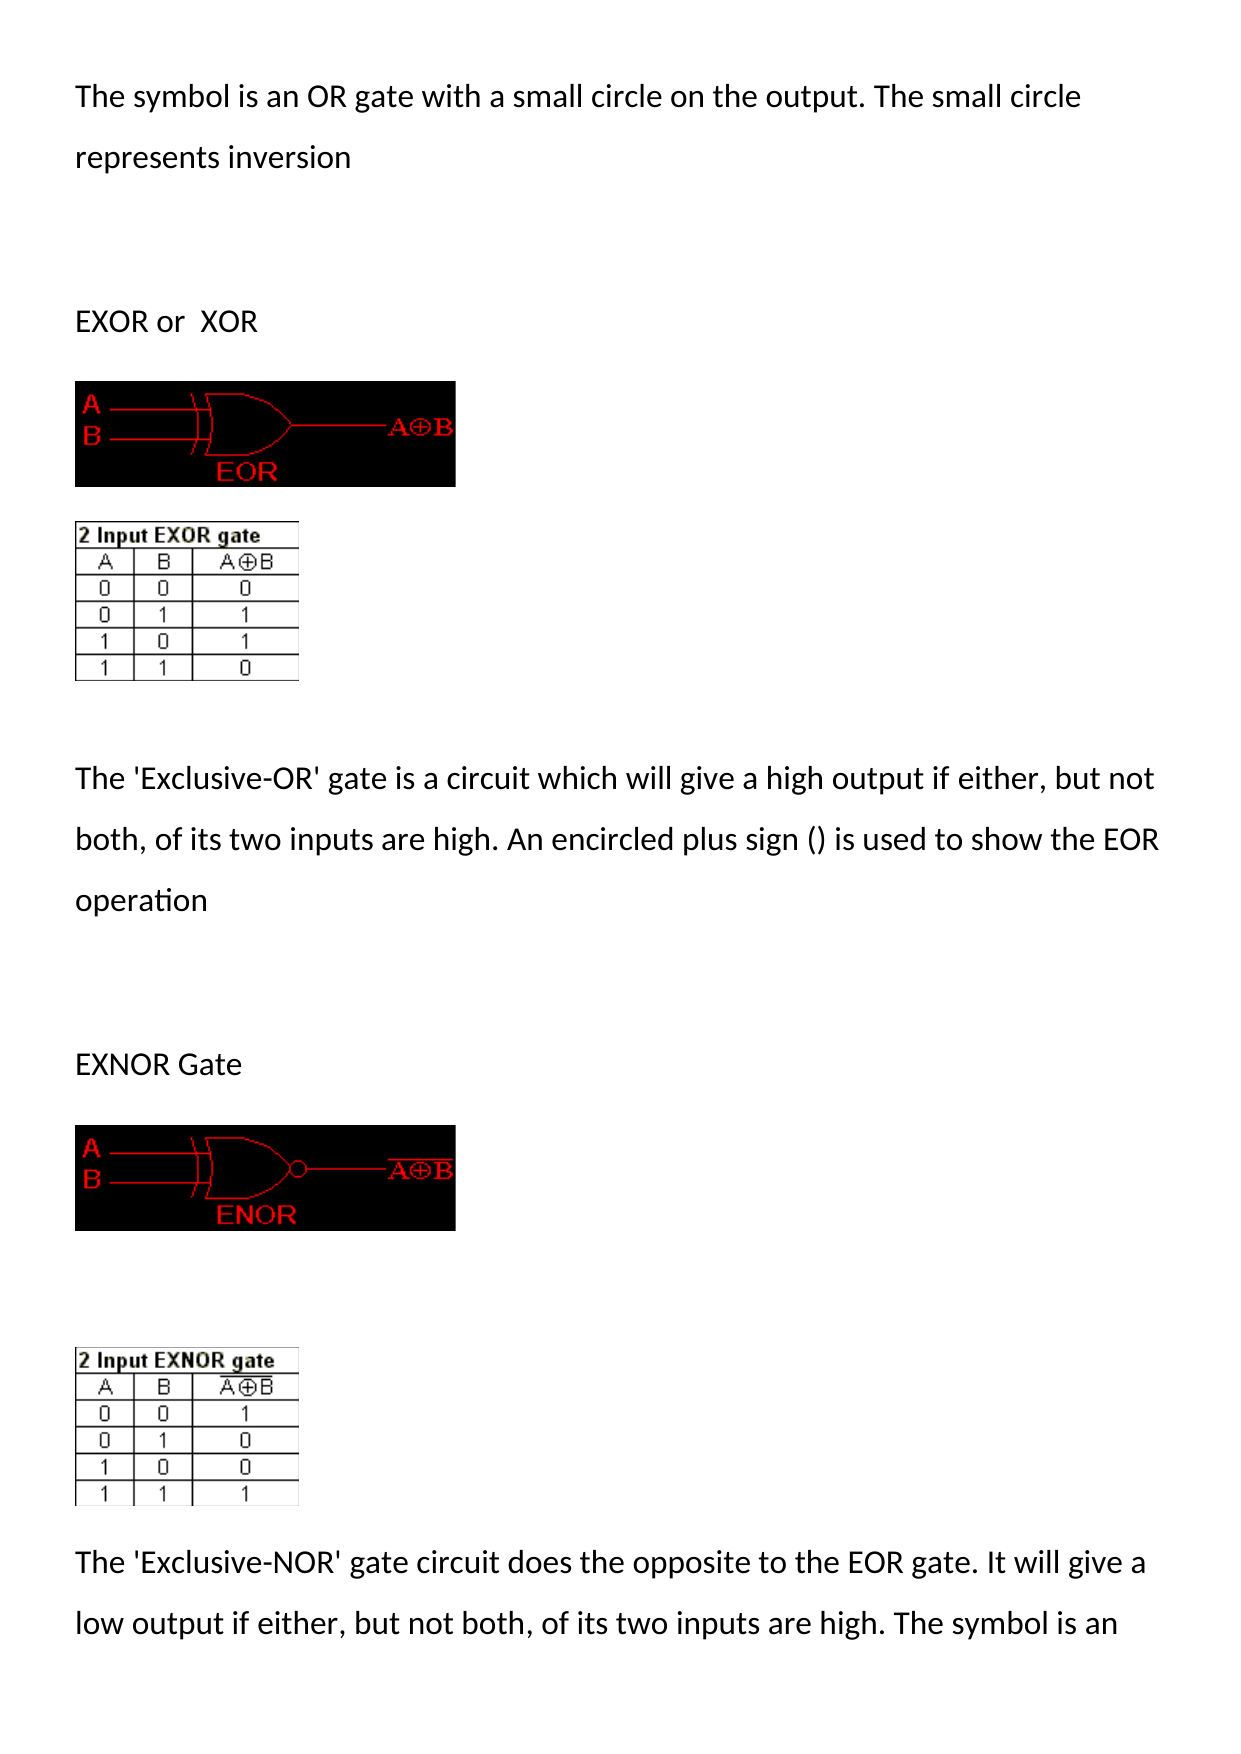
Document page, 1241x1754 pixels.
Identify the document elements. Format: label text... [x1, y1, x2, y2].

text EXOR or XOR [75, 300, 1165, 341]
text EXNOR Gate [75, 1043, 1165, 1084]
text The 'Exclusive-OR' gate is a circuit which will give a high output if either, but not both, of its two inputs are high. An encircled plus sign () is used to show the EOR operation [75, 757, 1165, 920]
text The symbol is an OR gate with a small circle on the output. The small circle represents inversion [75, 75, 1165, 177]
